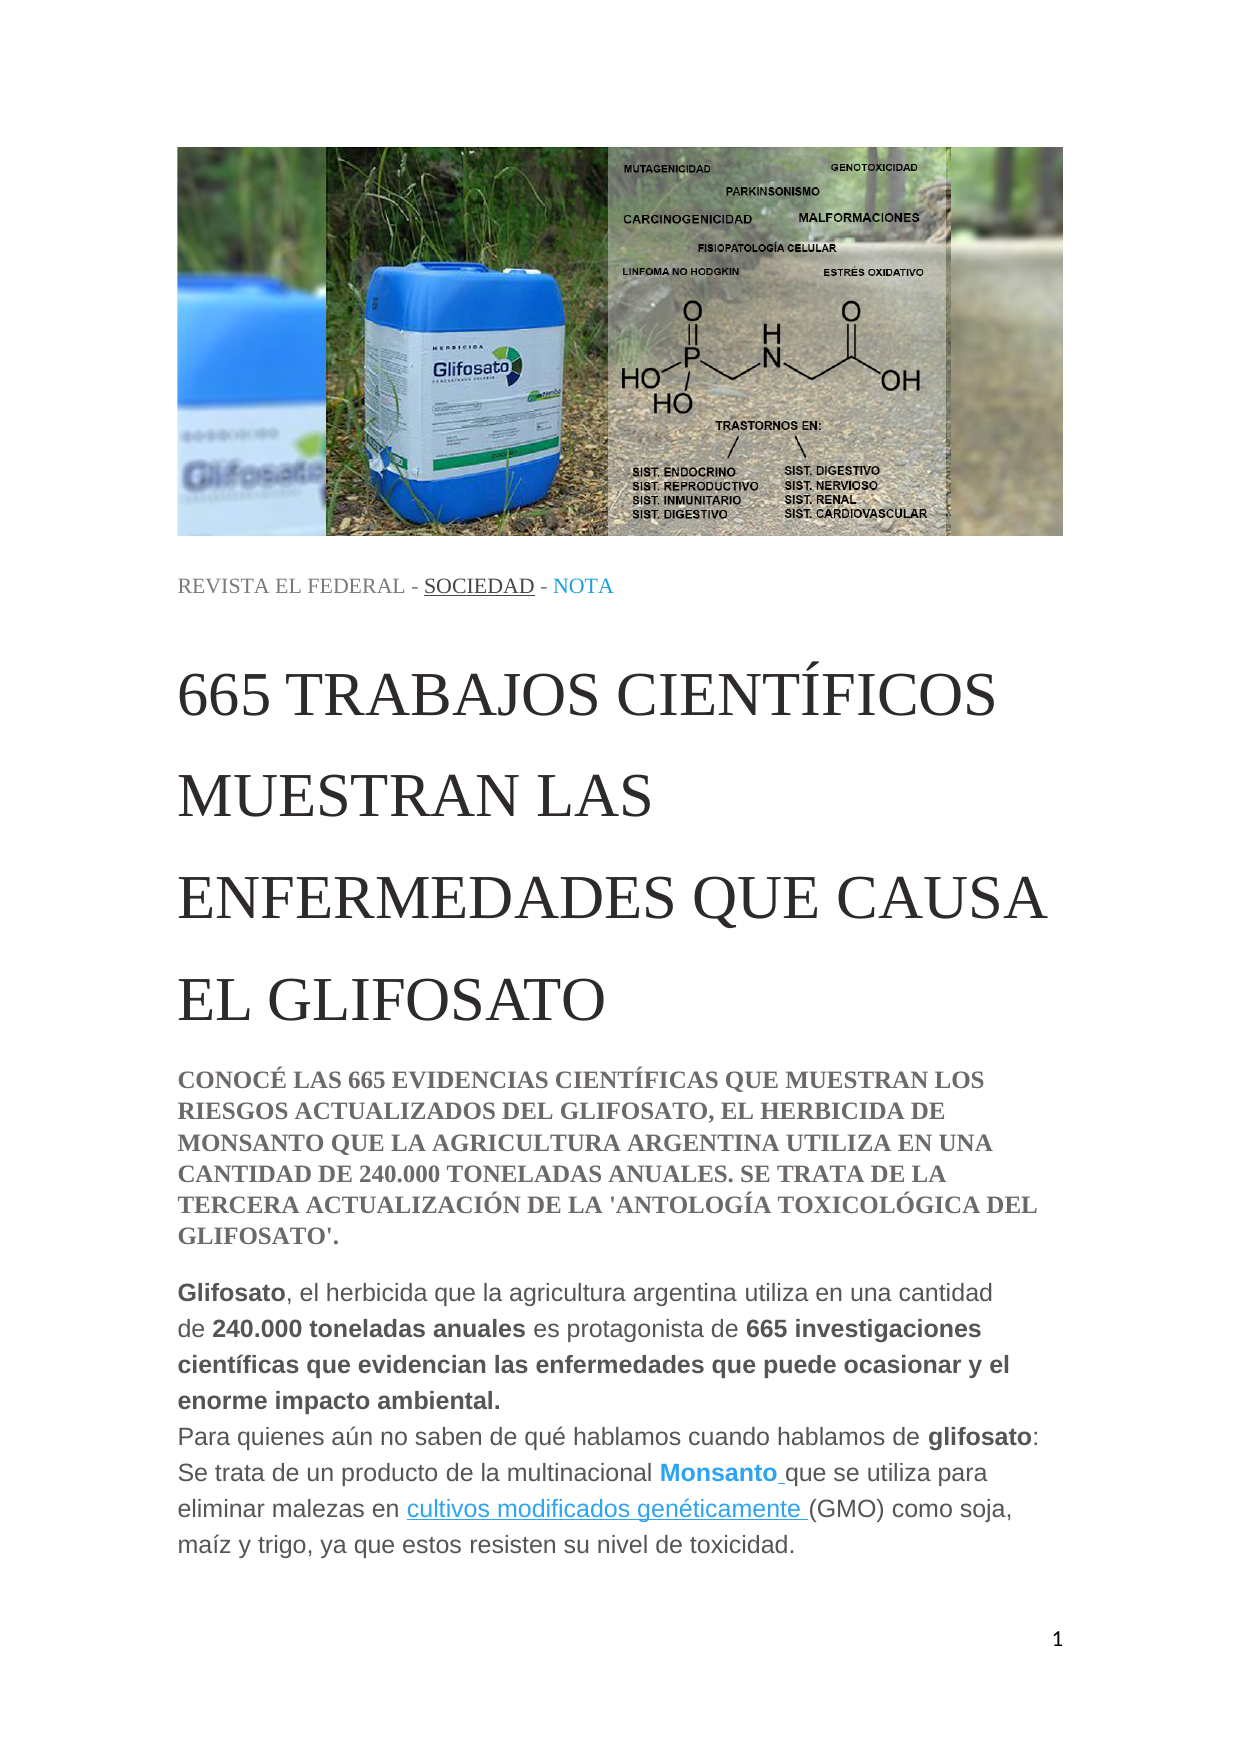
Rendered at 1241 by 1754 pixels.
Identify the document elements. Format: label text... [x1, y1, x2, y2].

text REVISTA EL FEDERAL - SOCIEDAD - NOTA [177, 561, 1063, 598]
text 665 TRABAJOS CIENTÍFICOS MUESTRAN LAS ENFERMEDADES QUE CAUSA EL GLIFOSATO [177, 627, 1063, 1033]
text Glifosato, el herbicida que la agricultura argentina utiliza en una cantidad de 240.000 toneladas anuales es protagonista de 665 investigaciones científicas que evidencian las enfermedades que puede ocasionar y el enorme impacto ambiental. [177, 1271, 1063, 1415]
picture [177, 147, 1063, 536]
text Para quienes aún no saben de qué hablamos cuando hablamos de glifosato: Se trata de un producto de la multinacional Monsanto que se utiliza para eliminar malezas en cultivos modificados genéticamente (GMO) como soja, maíz y trigo, ya que estos resisten su nivel de toxicidad. [177, 1415, 1063, 1558]
text CONOCÉ LAS 665 EVIDENCIAS CIENTÍFICAS QUE MUESTRAN LOS RIESGOS ACTUALIZADOS DEL GLIFOSATO, EL HERBICIDA DE MONSANTO QUE LA AGRICULTURA ARGENTINA UTILIZA EN UNA CANTIDAD DE 240.000 TONELADAS ANUALES. SE TRATA DE LA TERCERA ACTUALIZACIÓN DE LA 'ANTOLOGÍA TOXICOLÓGICA DEL GLIFOSATO'. [177, 1063, 1063, 1250]
